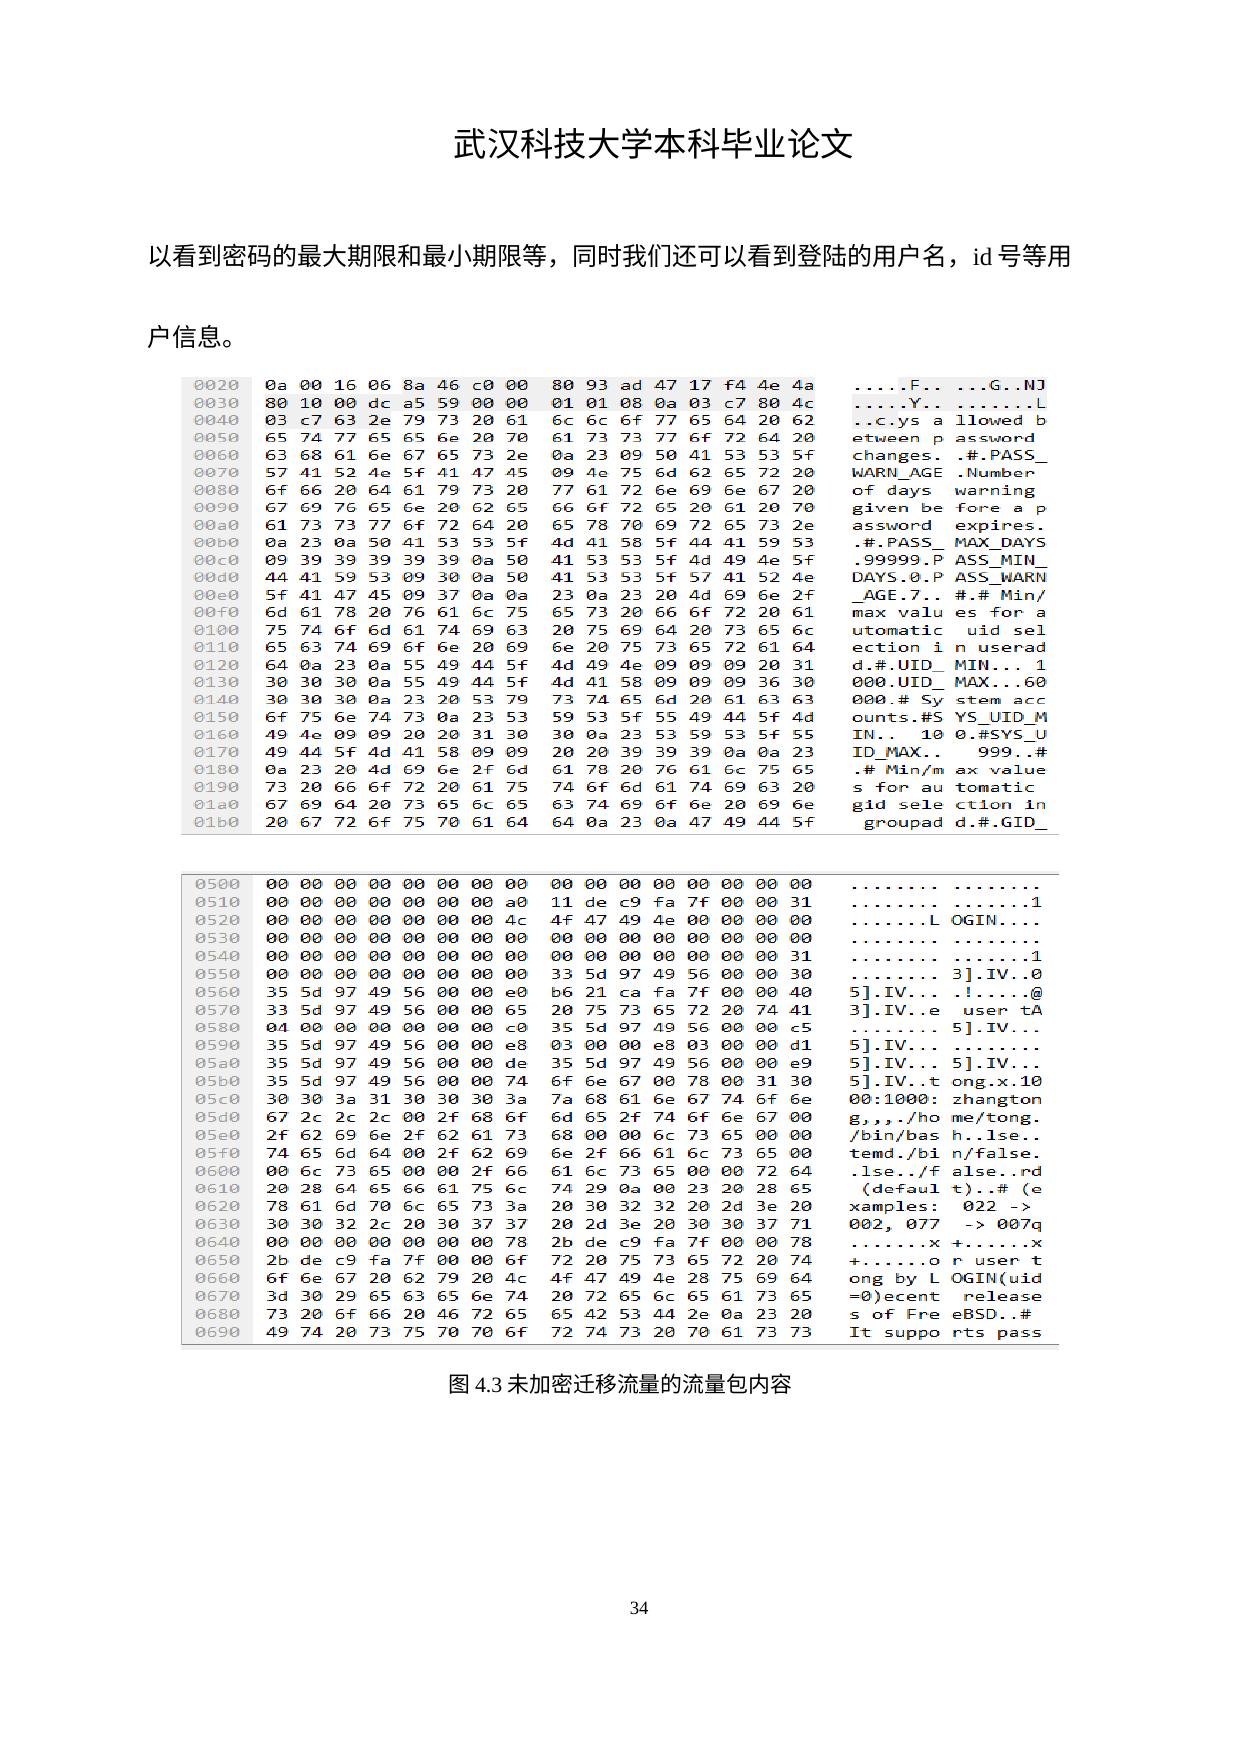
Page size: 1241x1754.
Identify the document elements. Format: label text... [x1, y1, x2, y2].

picture [181, 871, 1060, 1350]
picture [181, 377, 1060, 835]
text 图4.3 未加密迁移流量的流量包内容 [148, 1366, 1092, 1399]
